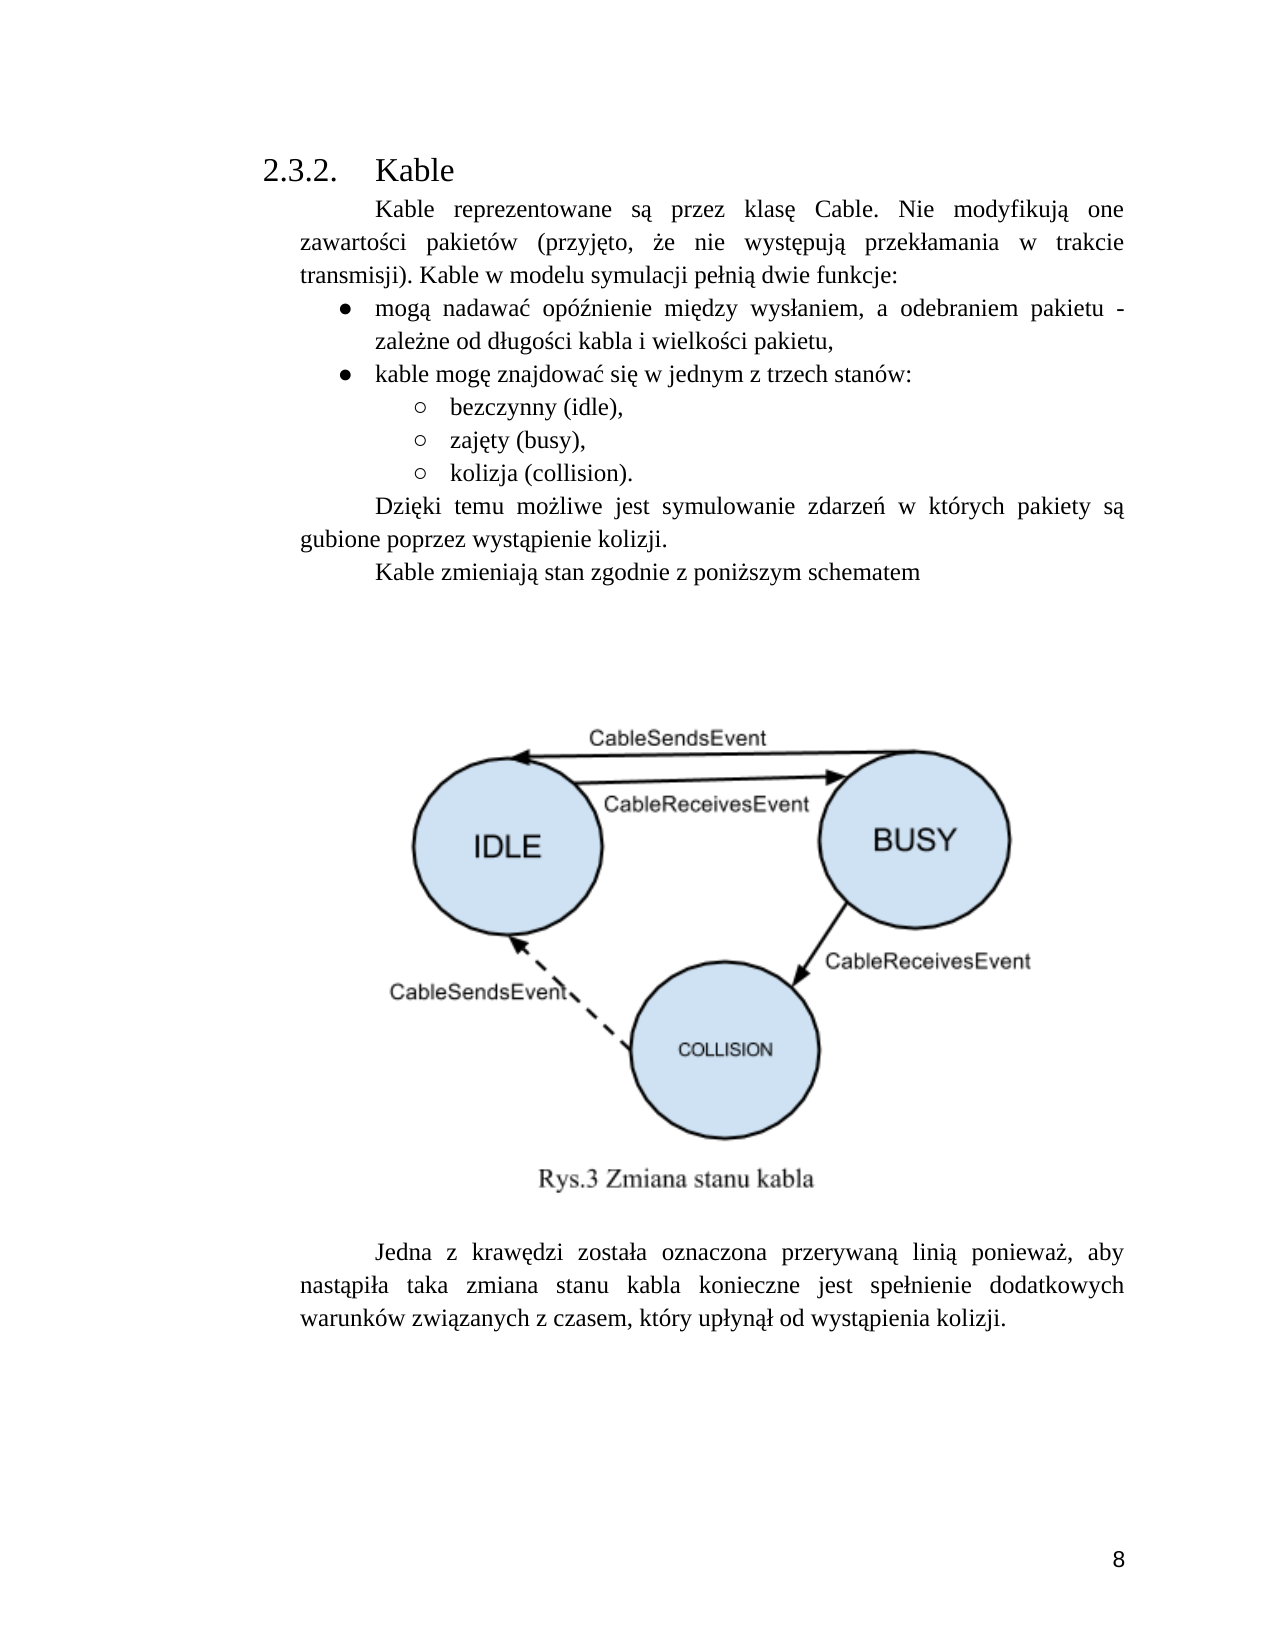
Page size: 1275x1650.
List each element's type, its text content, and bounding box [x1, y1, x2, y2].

list zajęty (busy), [413, 425, 1125, 454]
subtitle Kable [338, 150, 1125, 188]
text Dzięki temu możliwe jest symulowanie zdarzeń w których pakiety są gubione poprzez wystąpienie kolizji. [300, 491, 1125, 553]
text Kable reprezentowane są przez klasę Cable. Nie modyfikują one zawartości pakietów (przyjęto, że nie występują przekłamania w trakcie transmisji). Kable w modelu symulacji pełnią dwie funkcje: [300, 194, 1125, 289]
list bezczynny (idle), [413, 392, 1125, 421]
list kolizja (collision). [413, 458, 1125, 487]
list kable mogę znajdować się w jednym z trzech stanów: [338, 359, 1125, 388]
text Kable zmieniają stan zgodnie z poniższym schematem [300, 557, 1125, 586]
list mogą nadawać opóźnienie między wysłaniem, a odebraniem pakietu - zależne od długości kabla i wielkości pakietu, [338, 293, 1125, 355]
text Jedna z krawędzi została oznaczona przerywaną linią ponieważ, aby nastąpiła taka zmiana stanu kabla konieczne jest spełnienie dodatkowych warunków związanych z czasem, który upłynął od wystąpienia kolizji. [300, 1237, 1125, 1332]
picture [375, 711, 1084, 1203]
